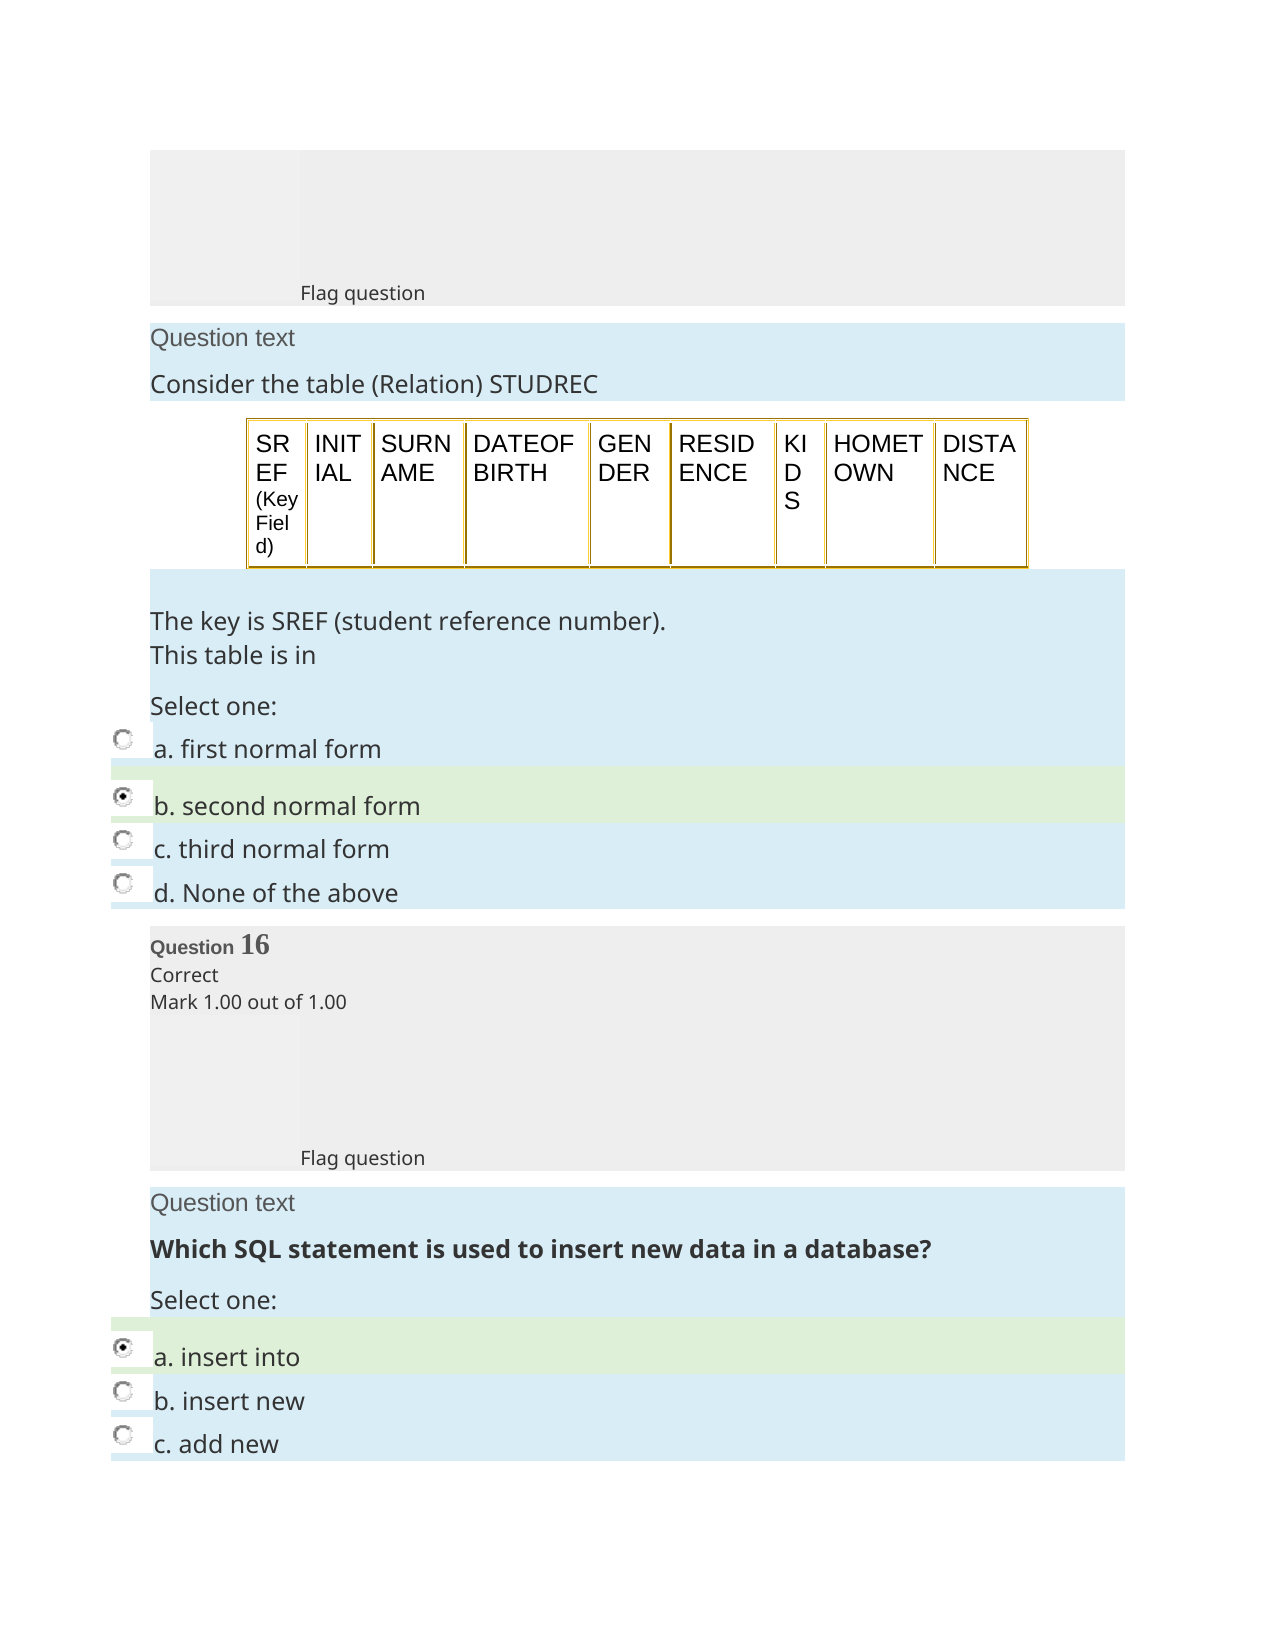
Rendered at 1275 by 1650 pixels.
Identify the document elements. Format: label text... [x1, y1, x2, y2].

table_header HOMETOWN [826, 421, 934, 566]
table_header INITIAL [306, 419, 373, 566]
table_header RESIDENCE [670, 421, 776, 566]
text c. third normal form [111, 823, 1125, 866]
text Consider the table (Relation) STUDREC [150, 367, 1125, 401]
table_header SURNAME [373, 419, 465, 566]
text Correct [150, 961, 1125, 988]
text c. add new [111, 1417, 1125, 1461]
text Which SQL statement is used to insert new data in a database? [150, 1232, 1125, 1266]
text Flag question [150, 1015, 1125, 1171]
text b. second normal form [111, 766, 1125, 823]
text b. insert new [111, 1374, 1125, 1417]
text a. first normal form [111, 722, 1125, 766]
text The key is SREF (student reference number). This table is in [150, 569, 1125, 671]
text Mark 1.00 out of 1.00 [150, 988, 1125, 1015]
text Question text [150, 323, 1125, 351]
text Question text [150, 1187, 1125, 1216]
table_header SREF (Key Field) [249, 421, 306, 566]
table_header GENDER [590, 421, 670, 566]
table_header KIDS [776, 421, 826, 566]
table_header DATEOFBIRTH [465, 421, 590, 566]
text a. insert into [111, 1317, 1125, 1374]
table_header DISTANCE [935, 421, 1026, 566]
text d. None of the above [111, 866, 1125, 909]
text Question 16 [150, 926, 1125, 961]
text Select one: [150, 1283, 1125, 1317]
text Select one: [150, 688, 1125, 722]
text Flag question [150, 150, 1125, 306]
